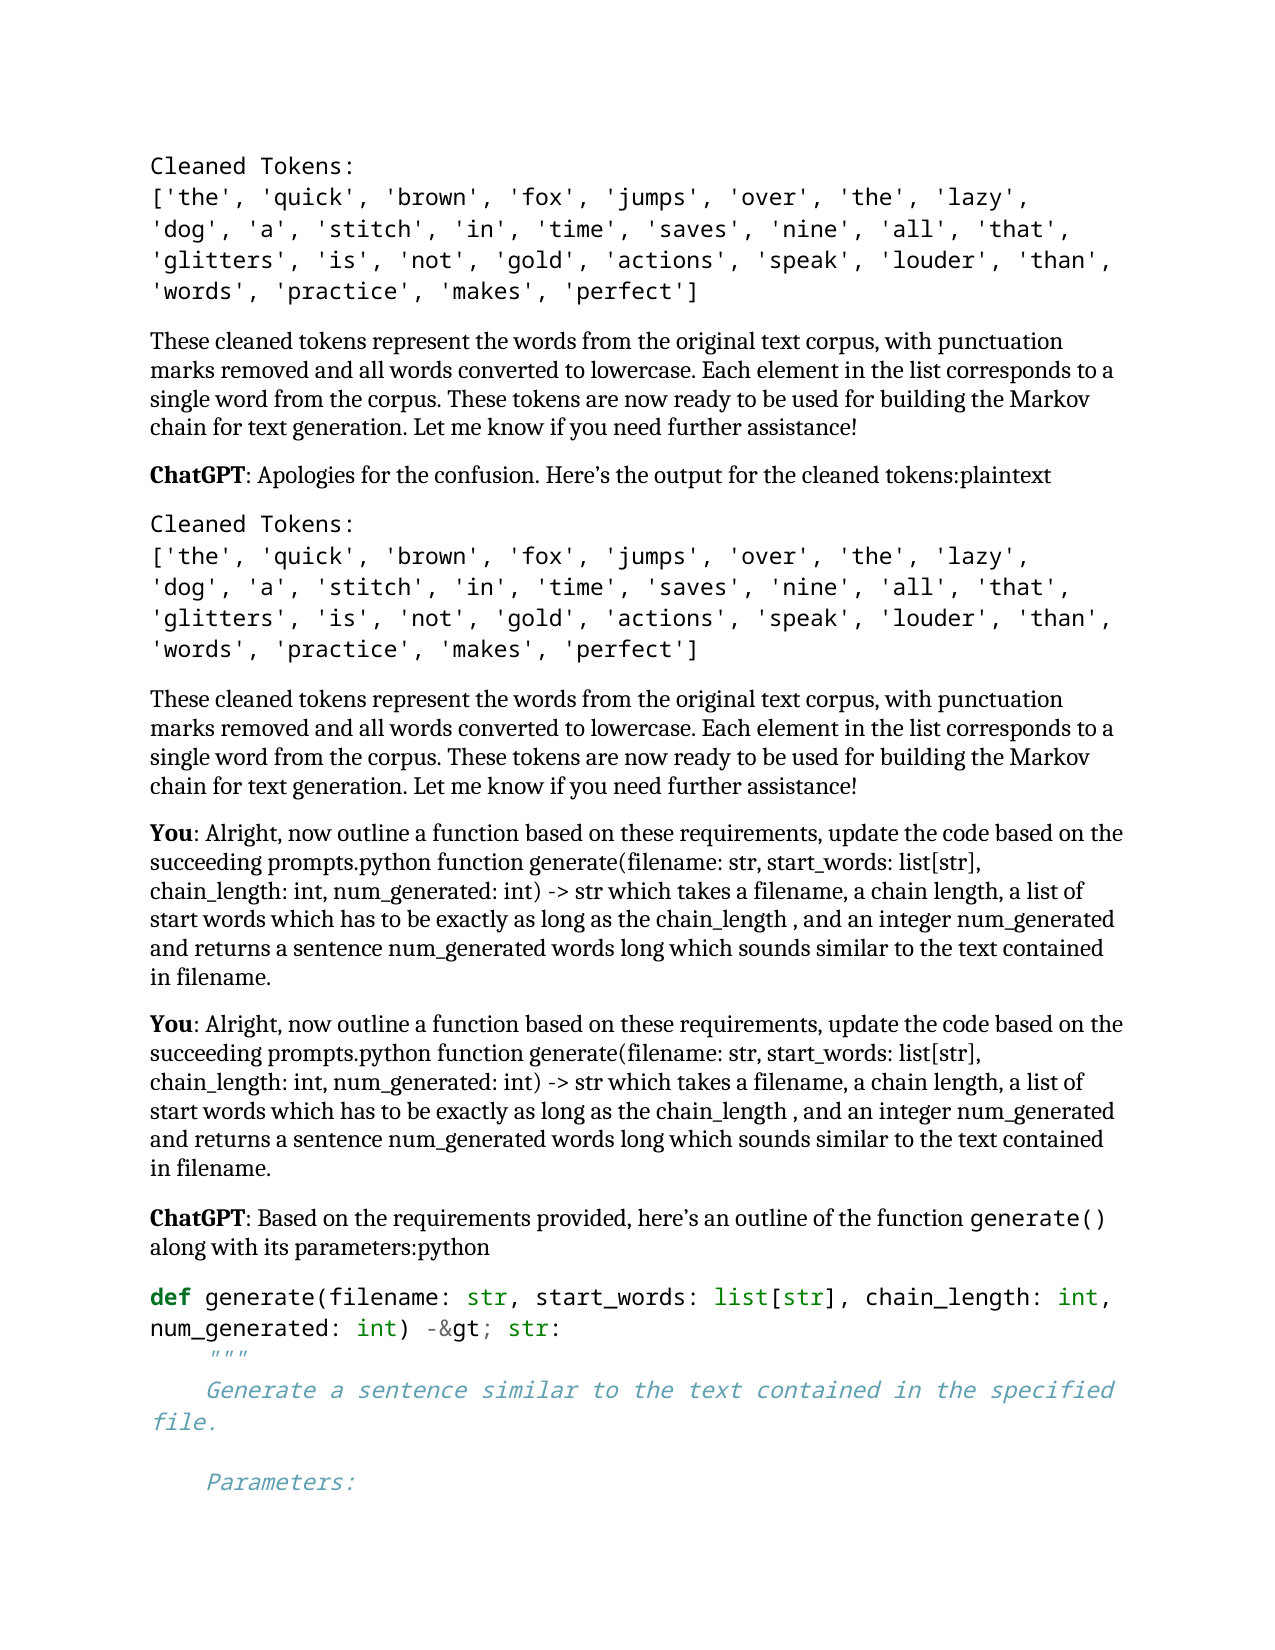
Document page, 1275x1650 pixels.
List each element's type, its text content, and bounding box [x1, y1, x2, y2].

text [150, 1280, 1125, 1497]
text ChatGPT: Apologies for the confusion. Here’s the output for the cleaned tokens:plaintext [150, 461, 1125, 489]
text ChatGPT: Based on the requirements provided, here’s an outline of the function generate() along with its parameters:python [150, 1202, 1125, 1262]
text You: Alright, now outline a function based on these requirements, update the code based on the succeeding prompts.python function generate(filename: str, start_words: list[str], chain_length: int, num_generated: int) -> str which takes a filename, a chain length, a list of start words which has to be exactly as long as the chain_length , and an integer num_generated and returns a sentence num_generated words long which sounds similar to the text contained in filename. [150, 819, 1125, 992]
text These cleaned tokens represent the words from the original text corpus, with punctuation marks removed and all words converted to lowercase. Each element in the list corresponds to a single word from the corpus. These tokens are now ready to be used for building the Markov chain for text generation. Let me know if you need further assistance! [150, 327, 1125, 442]
text You: Alright, now outline a function based on these requirements, update the code based on the succeeding prompts.python function generate(filename: str, start_words: list[str], chain_length: int, num_generated: int) -> str which takes a filename, a chain length, a list of start words which has to be exactly as long as the chain_length , and an integer num_generated and returns a sentence num_generated words long which sounds similar to the text contained in filename. [150, 1010, 1125, 1183]
text Cleaned Tokens: ['the', 'quick', 'brown', 'fox', 'jumps', 'over', 'the', 'lazy', 'dog', 'a', 'stitch', 'in', 'time', 'saves', 'nine', 'all', 'that', 'glitters', 'is', 'not', 'gold', 'actions', 'speak', 'louder', 'than', 'words', 'practice', 'makes', 'perfect'] [150, 508, 1125, 664]
text These cleaned tokens represent the words from the original text corpus, with punctuation marks removed and all words converted to lowercase. Each element in the list corresponds to a single word from the corpus. These tokens are now ready to be used for building the Markov chain for text generation. Let me know if you need further assistance! [150, 685, 1125, 800]
text Cleaned Tokens: ['the', 'quick', 'brown', 'fox', 'jumps', 'over', 'the', 'lazy', 'dog', 'a', 'stitch', 'in', 'time', 'saves', 'nine', 'all', 'that', 'glitters', 'is', 'not', 'gold', 'actions', 'speak', 'louder', 'than', 'words', 'practice', 'makes', 'perfect'] [150, 150, 1125, 306]
